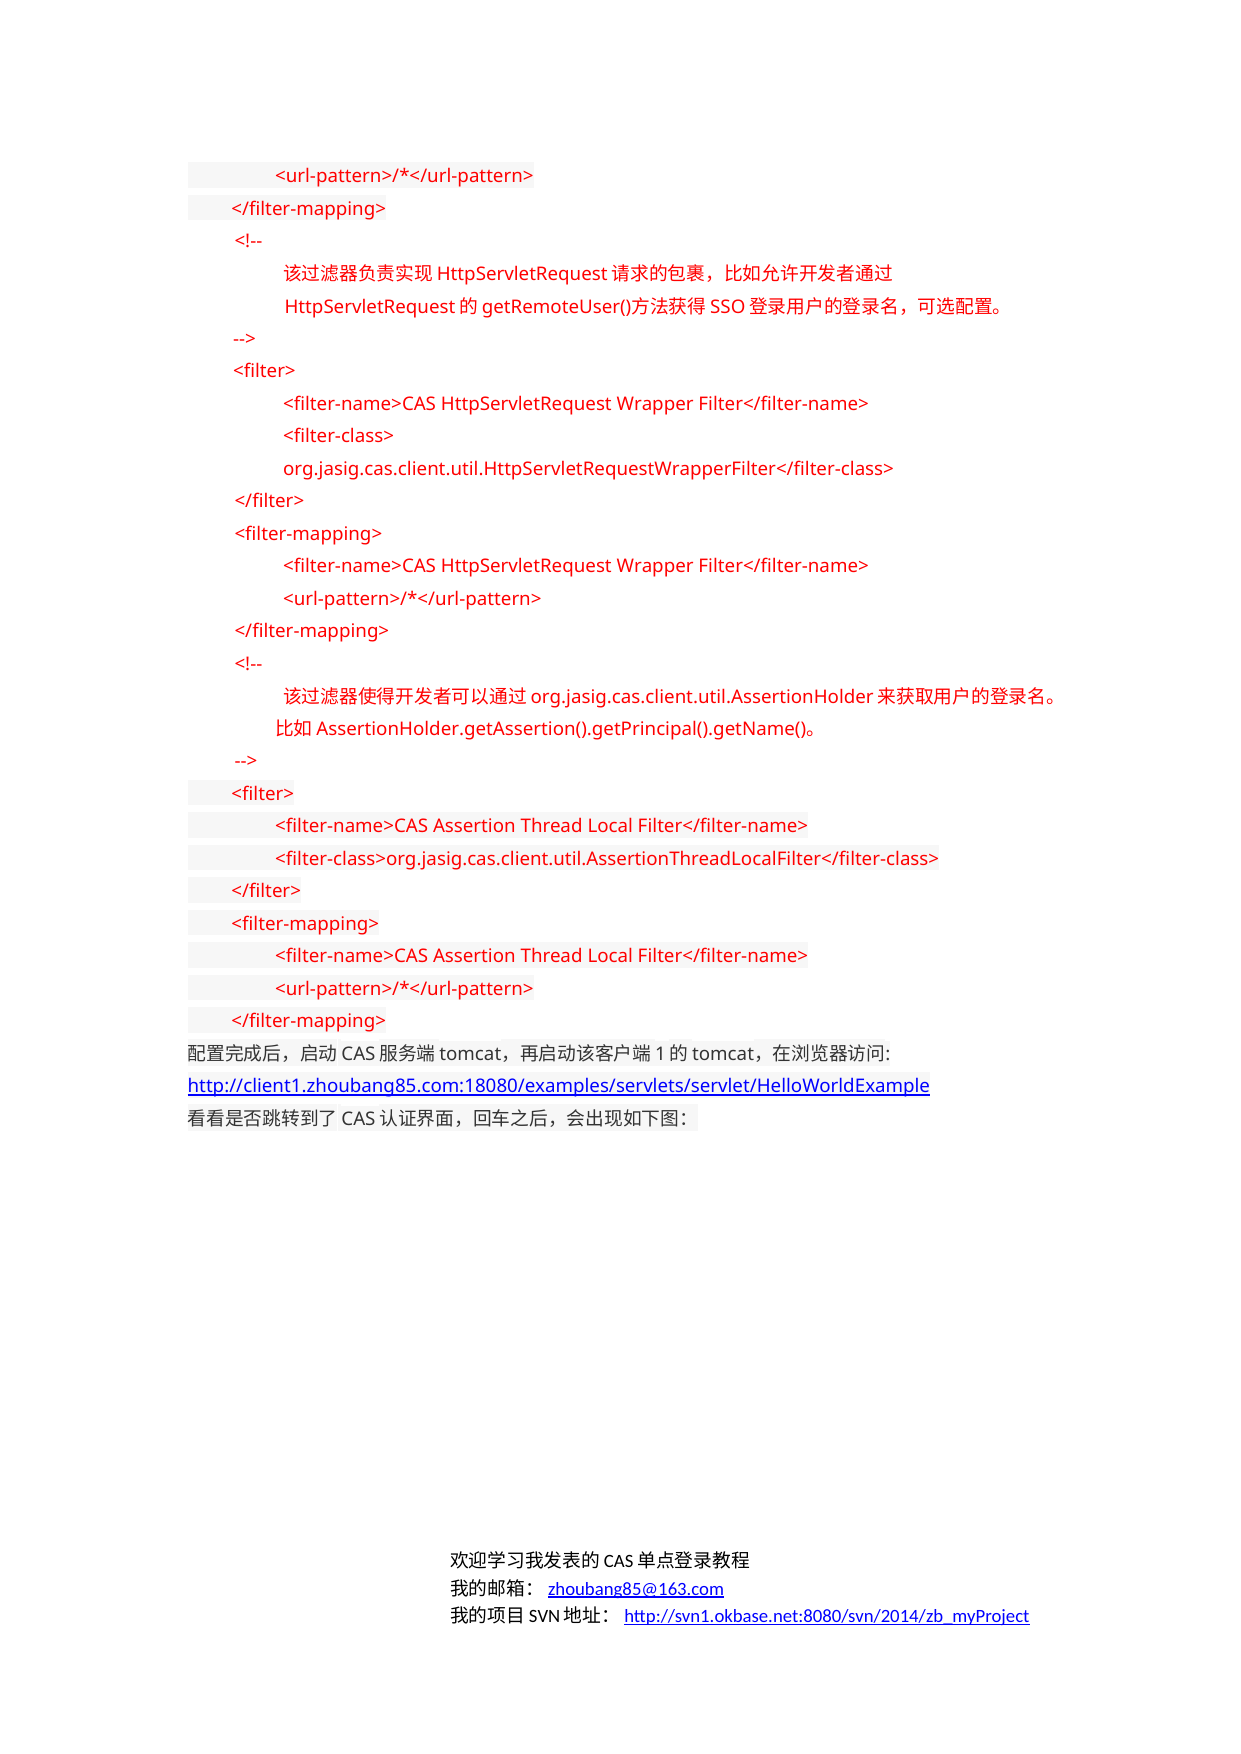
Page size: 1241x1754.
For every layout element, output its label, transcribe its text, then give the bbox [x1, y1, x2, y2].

text <filter-class>org.jasig.cas.client.util.AssertionThreadLocalFilter</filter-class> [187, 841, 1053, 874]
text 该过滤器使得开发者可以通过org.jasig.cas.client.util.AssertionHolder来获取用户的登录名。比如AssertionHolder.getAssertion().getPrincipal().getName()。 [275, 679, 1053, 744]
text <filter-name>CAS HttpServletRequest Wrapper Filter</filter-name> [187, 549, 1053, 581]
text --> [187, 744, 1053, 776]
text <url-pattern>/*</url-pattern> [187, 581, 1053, 614]
text http://client1.zhoubang85.com:18080/examples/servlets/servlet/HelloWorldExample [187, 1069, 1053, 1101]
text <filter> [187, 354, 1053, 386]
text <filter-mapping> [187, 516, 1053, 549]
text 配置完成后，启动CAS服务端tomcat，再启动该客户端1的tomcat，在浏览器访问: [187, 1036, 1053, 1069]
text <!-- [187, 646, 1053, 679]
text <filter-name>CAS Assertion Thread Local Filter</filter-name> [187, 939, 1053, 971]
text </filter-mapping> [187, 1004, 1053, 1036]
text <filter-name>CAS Assertion Thread Local Filter</filter-name> [187, 809, 1053, 841]
text <!-- [187, 224, 1053, 256]
text <filter-name>CAS HttpServletRequest Wrapper Filter</filter-name> [187, 386, 1053, 419]
text --> [187, 321, 1053, 354]
text </filter-mapping> [187, 191, 1053, 224]
text <filter-class> org.jasig.cas.client.util.HttpServletRequestWrapperFilter</filter-class> [187, 419, 1053, 484]
text </filter> [187, 874, 1053, 906]
text </filter-mapping> [187, 614, 1053, 646]
text </filter> [187, 484, 1053, 516]
text <filter-mapping> [187, 906, 1053, 939]
text 该过滤器负责实现HttpServletRequest请求的包裹，比如允许开发者通过HttpServletRequest的getRemoteUser()方法获得SSO登录用户的登录名，可选配置。 [275, 256, 1053, 321]
text 看看是否跳转到了CAS认证界面，回车之后，会出现如下图： [187, 1101, 1053, 1134]
text <url-pattern>/*</url-pattern> [187, 971, 1053, 1004]
text <url-pattern>/*</url-pattern> [187, 159, 1053, 191]
text <filter> [187, 776, 1053, 809]
